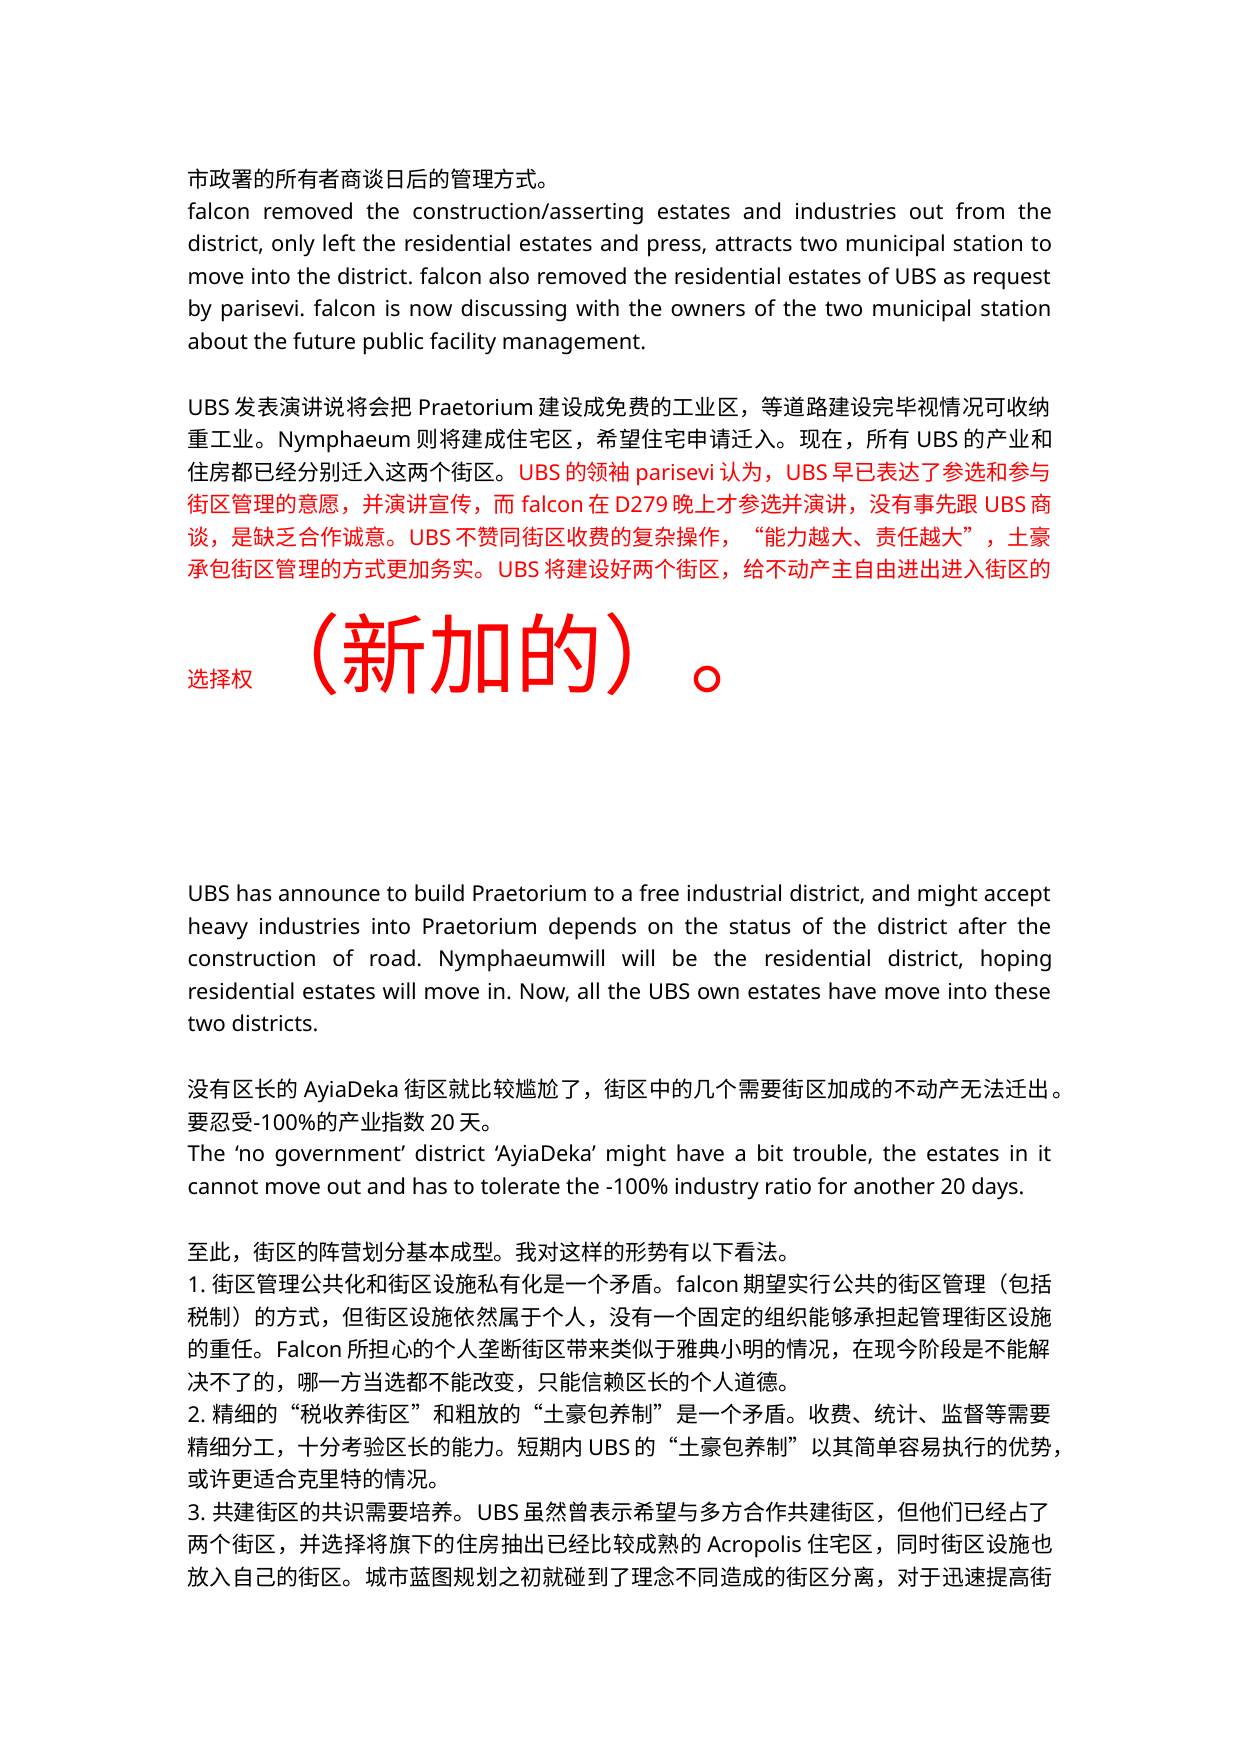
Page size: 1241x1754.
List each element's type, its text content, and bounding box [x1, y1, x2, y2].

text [187, 162, 1053, 194]
text The ‘no government’ district ‘AyiaDeka’ might have a bit trouble, the estates in it cannot move out and has to tolerate the -100% industry ratio for another 20 days. [187, 1137, 1053, 1202]
text UBS发表演讲说将会把Praetorium建设成免费的工业区，等道路建设完毕视情况可收纳重工业。Nymphaeum则将建成住宅区，希望住宅申请迁入。现在，所有UBS的产业和住房都已经分别迁入这两个街区。UBS的领袖parisevi认为，UBS早已表达了参选和参与街区管理的意愿，并演讲宣传，而falcon在D279晚上才参选并演讲，没有事先跟UBS商谈，是缺乏合作诚意。UBS不赞同街区收费的复杂操作，“能力越大、责任越大”，土豪承包街区管理的方式更加务实。UBS将建设好两个街区，给不动产主自由进出进入街区的选择权（新加的）。 [187, 389, 1053, 714]
text 没有区长的AyiaDeka街区就比较尴尬了，街区中的几个需要街区加成的不动产无法迁出。要忍受-100%的产业指数20天。 [187, 1072, 1053, 1137]
text UBS has announce to build Praetorium to a free industrial district, and might accept heavy industries into Praetorium depends on the status of the district after the construction of road. Nymphaeumwill will be the residential district, hoping residential estates will move in. Now, all the UBS own estates have move into these two districts. [187, 877, 1053, 1039]
text 至此，街区的阵营划分基本成型。我对这样的形势有以下看法。 [187, 1234, 1053, 1267]
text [187, 1494, 1053, 1592]
text falcon removed the construction/asserting estates and industries out from the district, only left the residential estates and press, attracts two municipal station to move into the district. falcon also removed the residential estates of UBS as request by parisevi. falcon is now discussing with the owners of the two municipal station about the future public facility management. [187, 194, 1053, 357]
text 2. 精细的“税收养街区”和粗放的“土豪包养制”是一个矛盾。收费、统计、监督等需要精细分工，十分考验区长的能力。短期内UBS的“土豪包养制”以其简单容易执行的优势，或许更适合克里特的情况。 [187, 1397, 1053, 1494]
text 1. 街区管理公共化和街区设施私有化是一个矛盾。falcon期望实行公共的街区管理（包括税制）的方式，但街区设施依然属于个人，没有一个固定的组织能够承担起管理街区设施的重任。Falcon所担心的个人垄断街区带来类似于雅典小明的情况，在现今阶段是不能解决不了的，哪一方当选都不能改变，只能信赖区长的个人道德。 [187, 1267, 1053, 1397]
